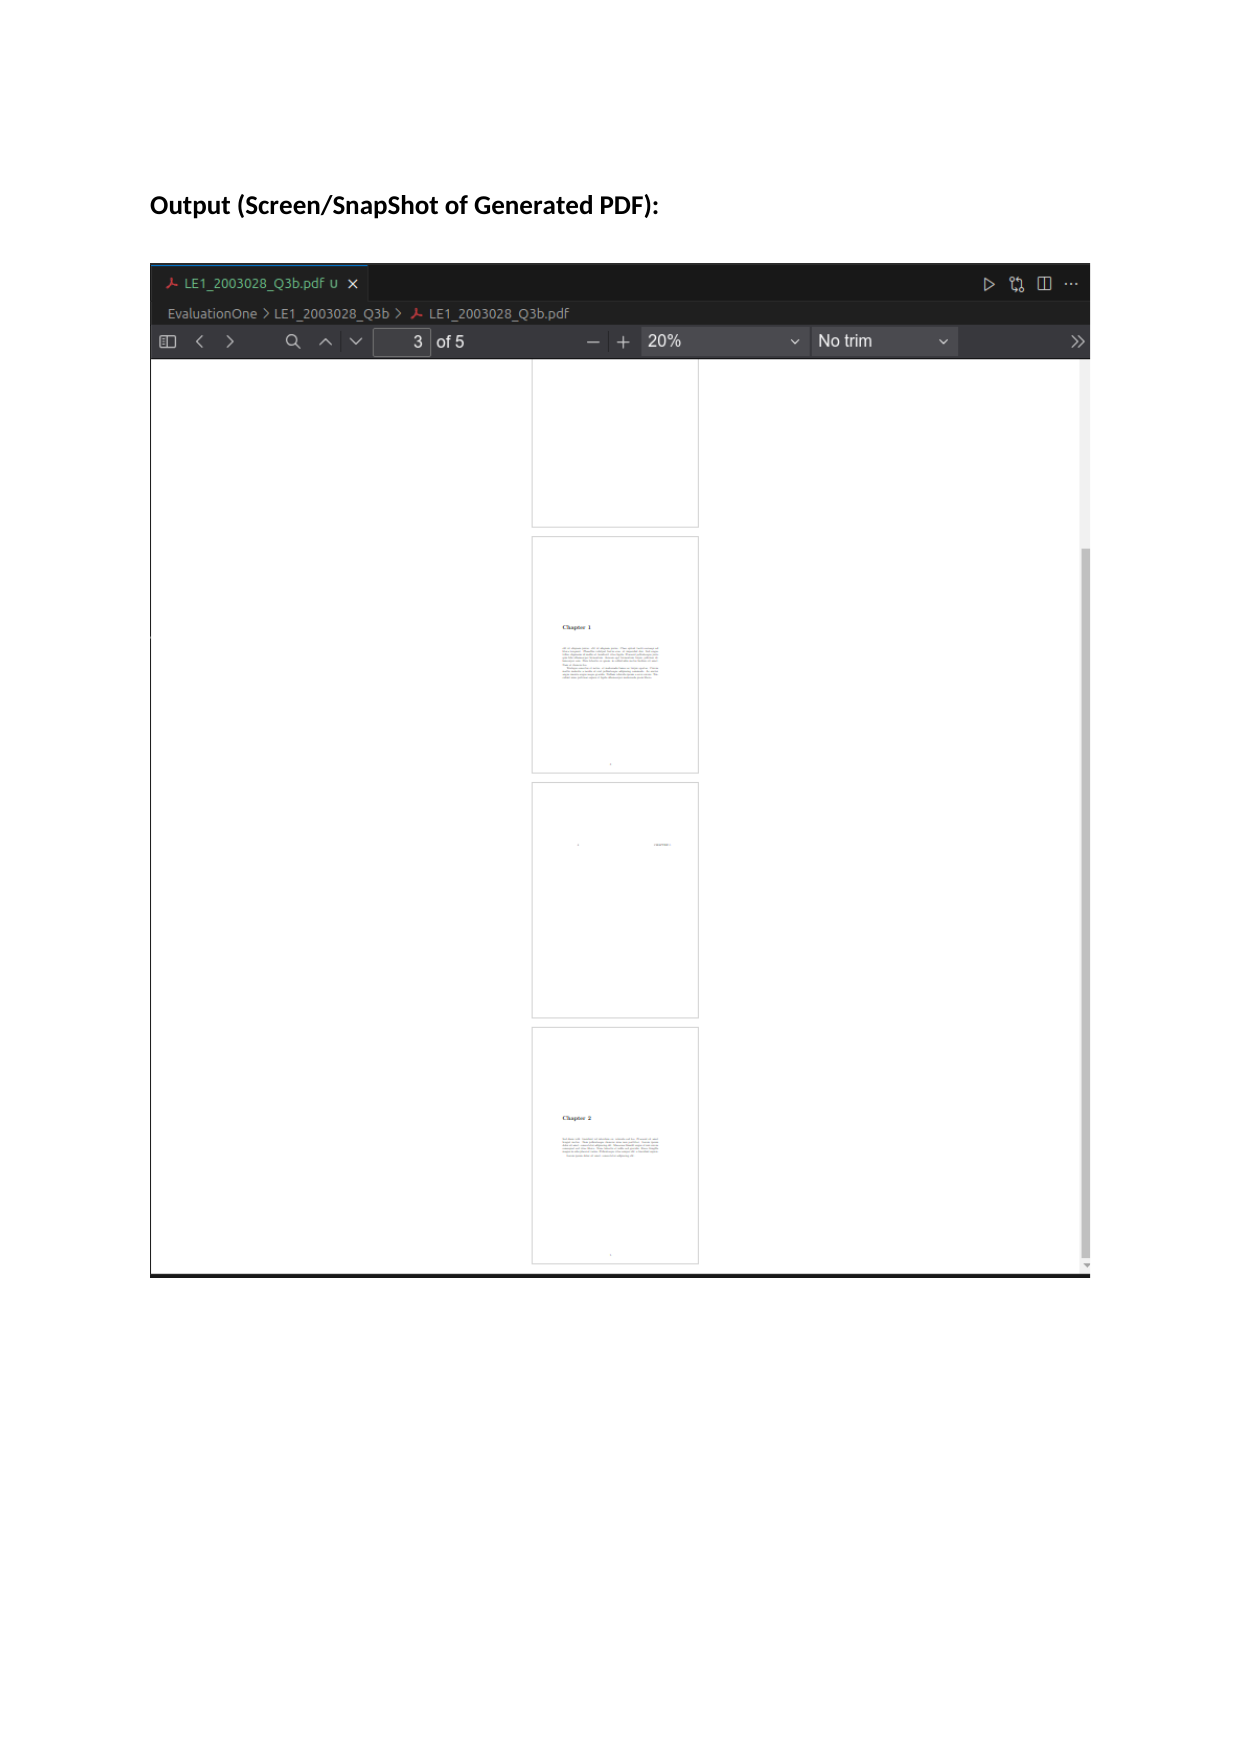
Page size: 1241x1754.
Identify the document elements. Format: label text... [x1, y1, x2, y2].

text Output (Screen/SnapShot of Generated PDF): [150, 188, 1090, 221]
picture [150, 263, 1091, 1278]
